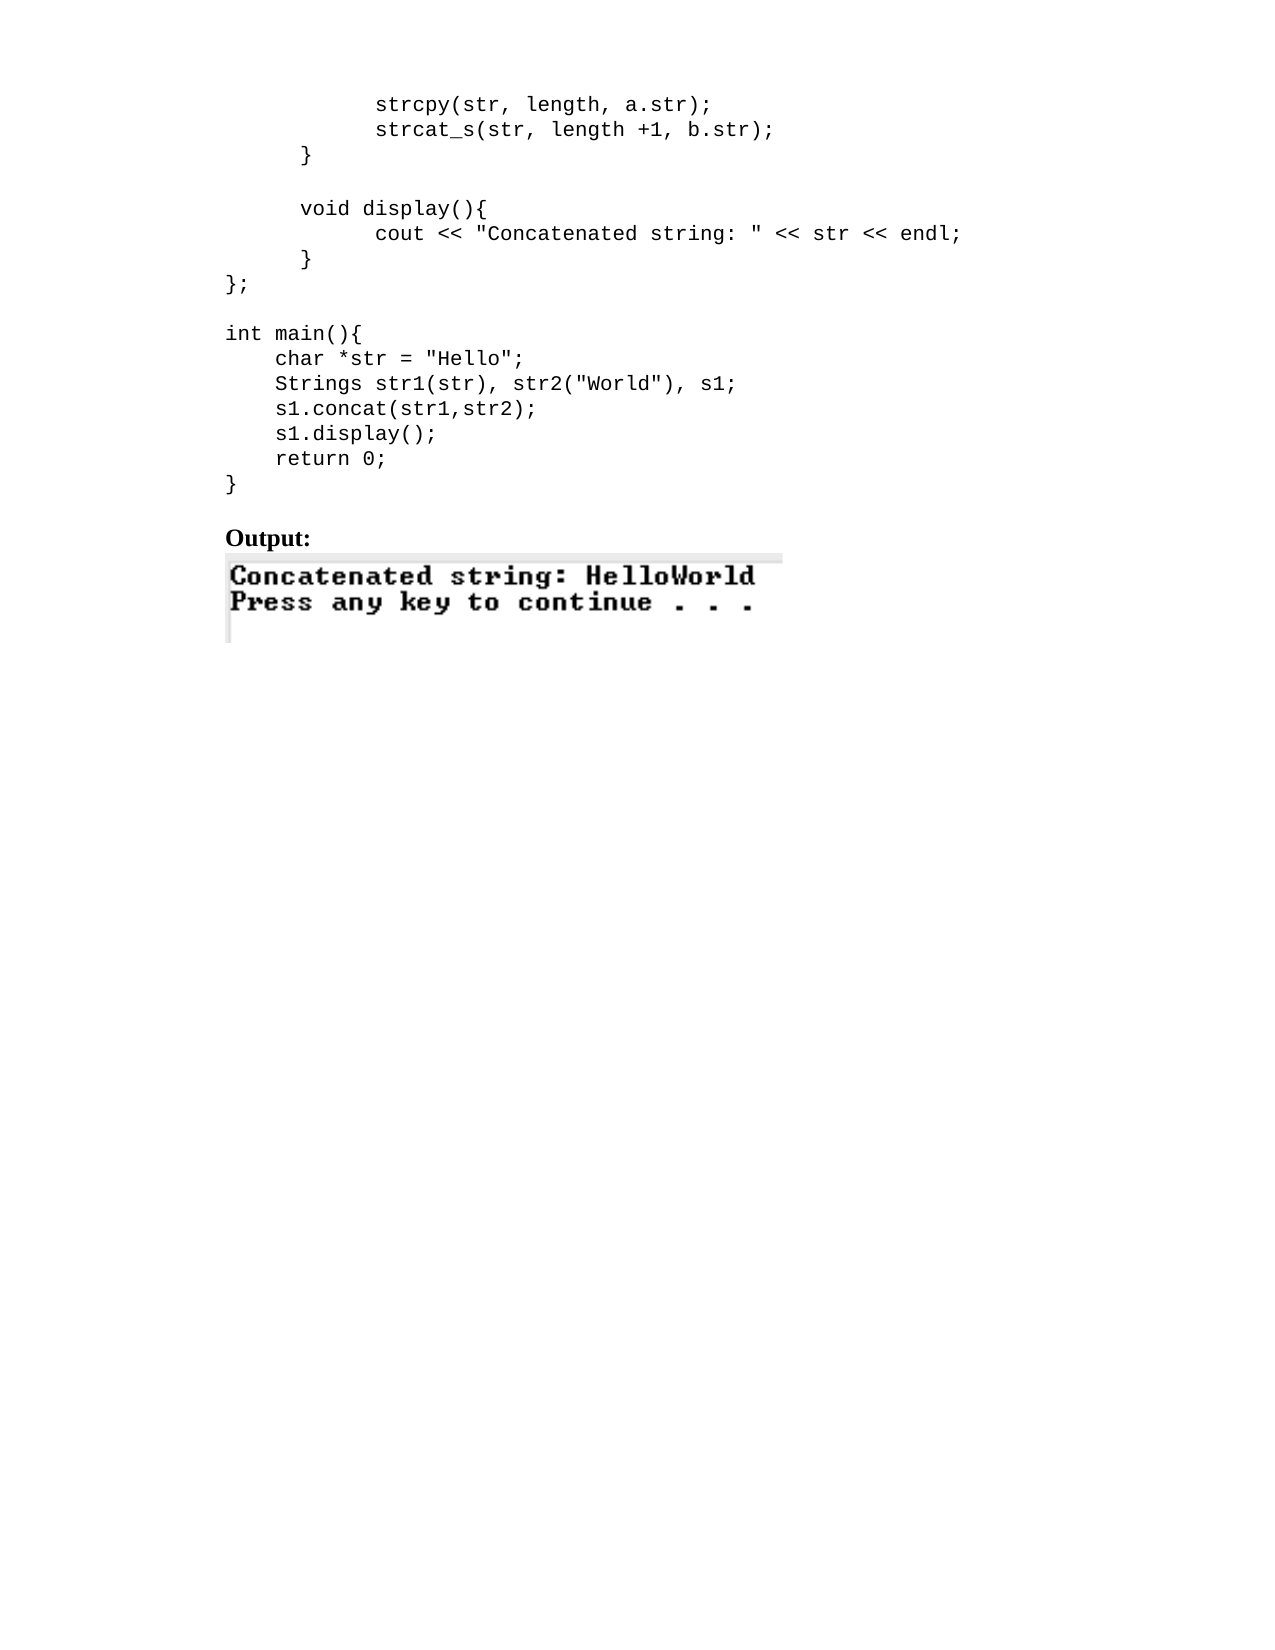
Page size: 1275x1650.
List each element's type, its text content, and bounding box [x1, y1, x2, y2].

text return 0; [225, 448, 1125, 472]
text } [225, 248, 1125, 272]
text }; [225, 273, 1125, 297]
picture [225, 553, 783, 643]
text Output: [225, 523, 1125, 552]
text s1.display(); [225, 423, 1125, 447]
text s1.concat(str1,str2); [225, 398, 1125, 422]
text strcat_s(str, length +1, b.str); [225, 119, 1125, 142]
text strcpy(str, length, a.str); [225, 94, 1125, 117]
text } [225, 473, 1125, 497]
text void display(){ [225, 198, 1125, 222]
text cout << "Concatenated string: " << str << endl; [225, 223, 1125, 247]
text Strings str1(str), str2("World"), s1; [225, 373, 1125, 397]
text } [225, 144, 1125, 167]
text int main(){ [225, 323, 1125, 347]
text char *str = "Hello"; [225, 348, 1125, 372]
